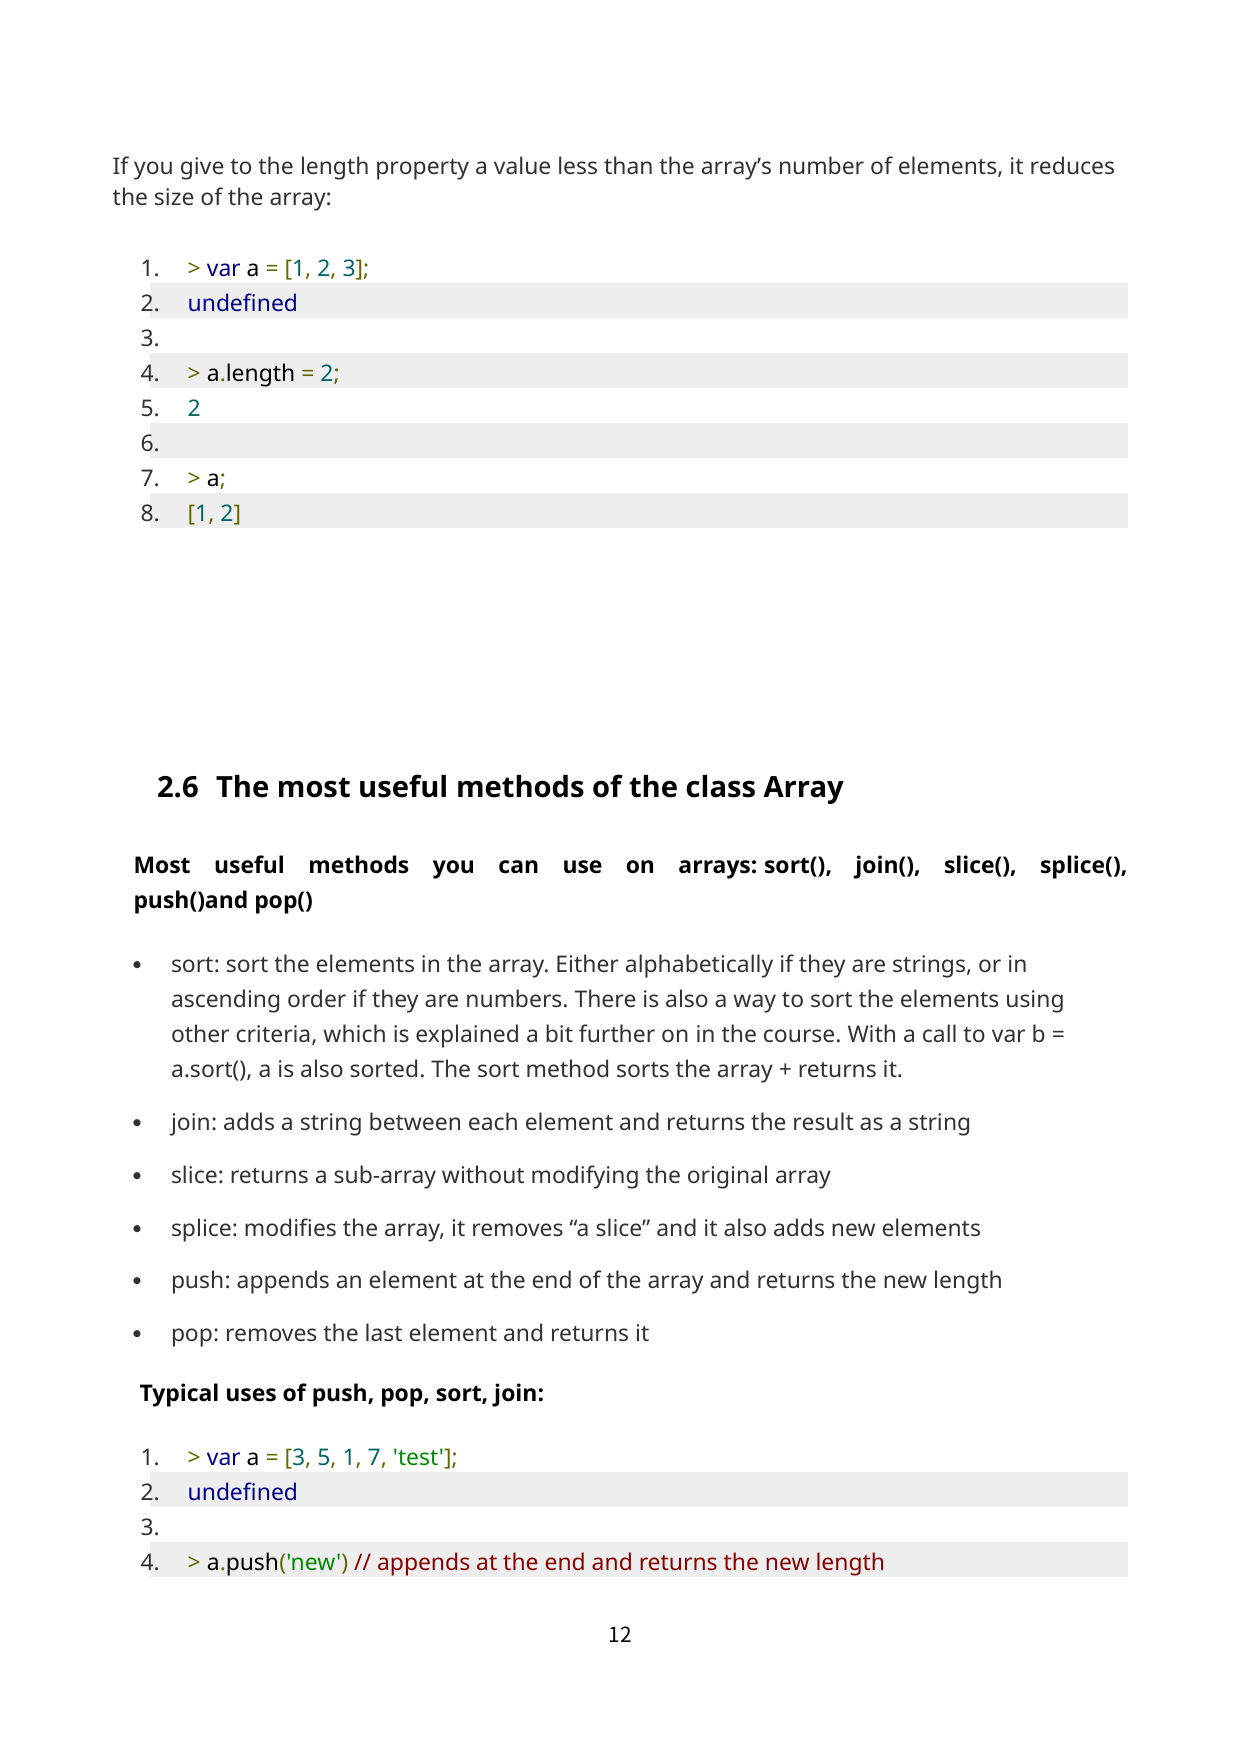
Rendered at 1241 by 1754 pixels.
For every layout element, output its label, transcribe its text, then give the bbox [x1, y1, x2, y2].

list pop: removes the last element and returns it [133, 1313, 1128, 1348]
list push: appends an element at the end of the array and returns the new length [133, 1260, 1128, 1295]
list splice: modifies the array, it removes “a slice” and it also adds new elements [133, 1208, 1128, 1243]
list The most useful methods of the class Array [157, 766, 1128, 806]
list undefined [150, 283, 1128, 318]
list > a.length = 2; [150, 353, 1128, 388]
list > var a = [3, 5, 1, 7, 'test']; [150, 1437, 1128, 1472]
subtitle Most useful methods you can use on arrays: sort(), join(), slice(), splice(), push()and pop() [133, 845, 1128, 915]
list undefined [150, 1472, 1128, 1507]
list [1, 2] [150, 493, 1128, 528]
list > a; [150, 458, 1128, 493]
list sort: sort the elements in the array. Either alphabetically if they are strings, or in ascending order if they are numbers. There is also a way to sort the elements using other criteria, which is explained a bit further on in the course. With a call to var b = a.sort(), a is also sorted. The sort method sorts the array + returns it. [133, 944, 1128, 1084]
list > var a = [1, 2, 3]; [150, 248, 1128, 283]
list > a.push('new') // appends at the end and returns the new length [150, 1542, 1128, 1577]
list 2 [150, 388, 1128, 423]
subtitle Typical uses of push, pop, sort, join: [139, 1373, 1128, 1408]
list join: adds a string between each element and returns the result as a string [133, 1102, 1128, 1137]
text If you give to the length property a value less than the array’s number of elements, it reduces the size of the array: [112, 150, 1128, 212]
list slice: returns a sub-array without modifying the original array [133, 1155, 1128, 1190]
